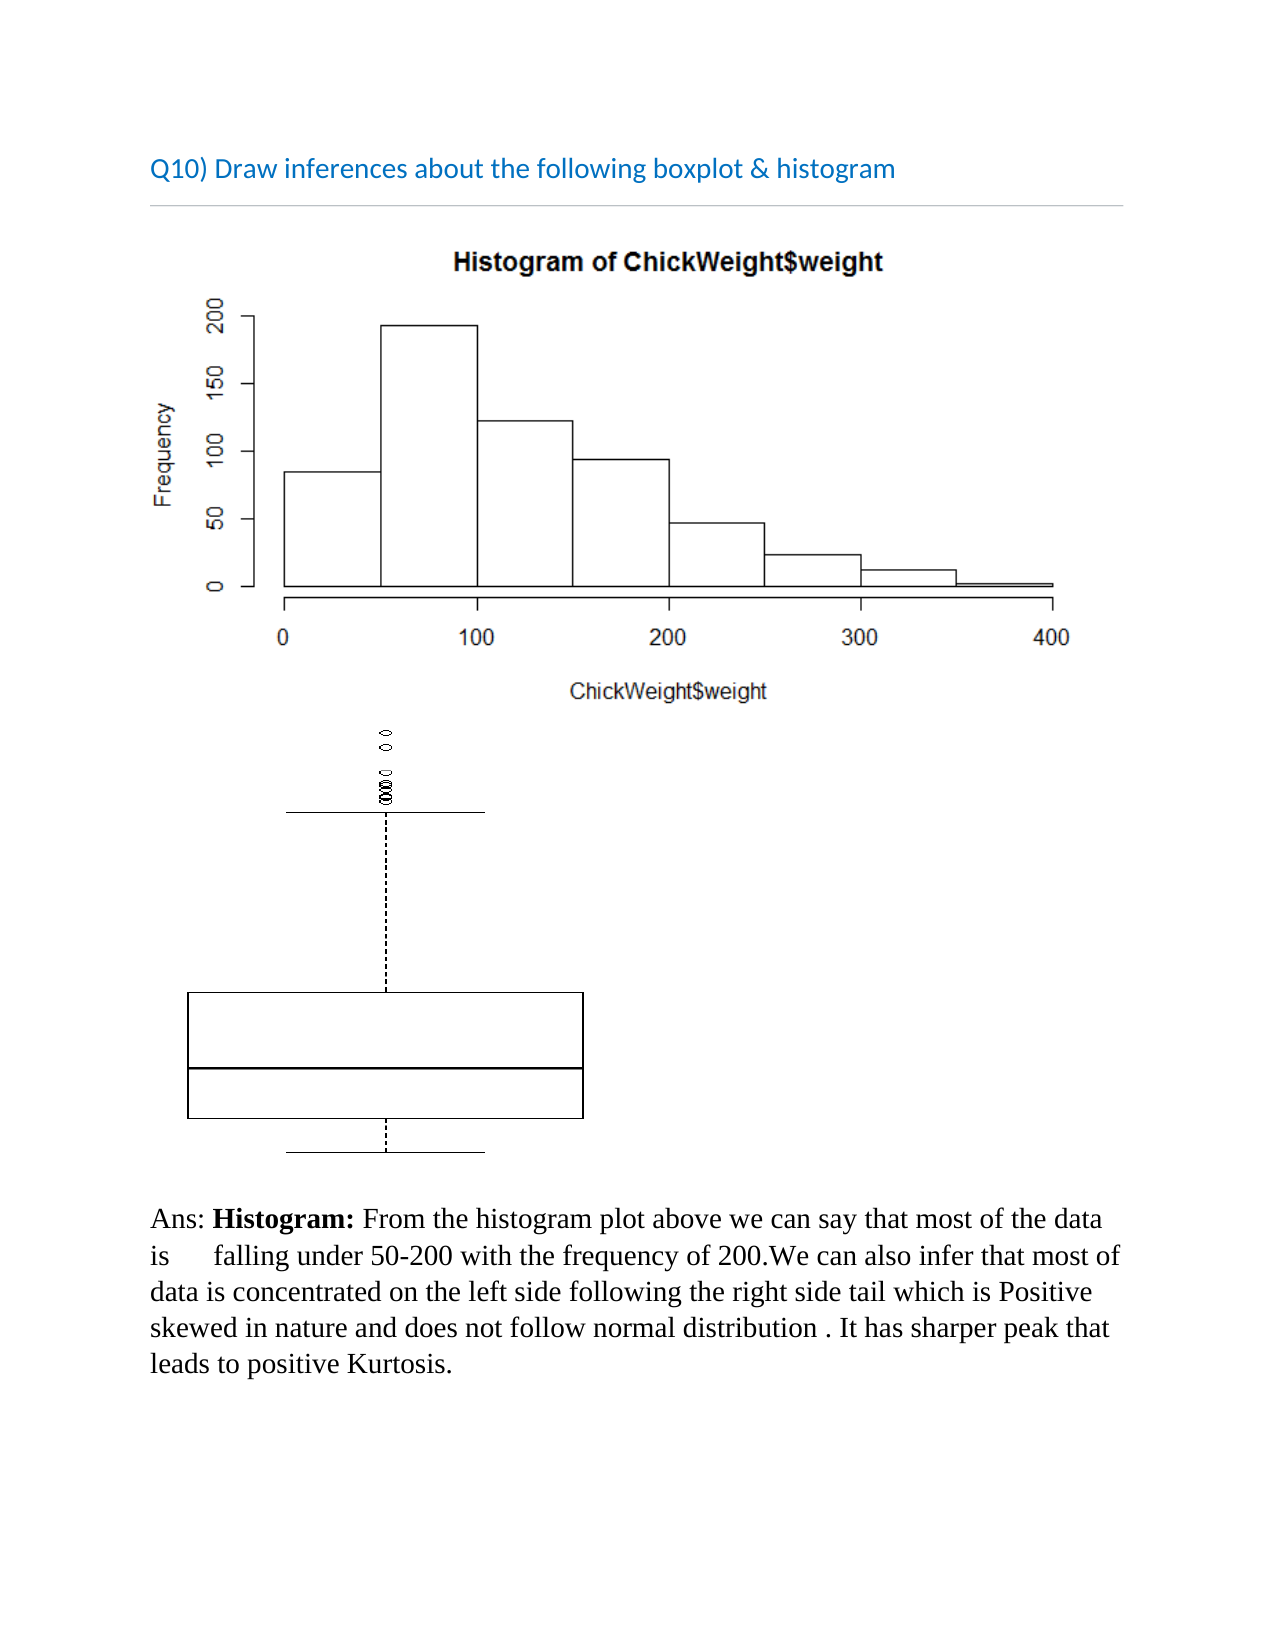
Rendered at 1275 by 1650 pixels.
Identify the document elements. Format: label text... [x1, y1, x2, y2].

picture [150, 715, 632, 1200]
picture [150, 205, 1124, 713]
text Ans: Histogram: From the histogram plot above we can say that most of the data is falling under 50-200 with the frequency of 200.We can also infer that most of data is concentrated on the left side following the right side tail which is Positive skewed in nature and does not follow normal distribution . It has sharper peak that leads to positive Kurtosis. [150, 1202, 1125, 1380]
text Q10) Draw inferences about the following boxplot & histogram [150, 150, 1125, 186]
